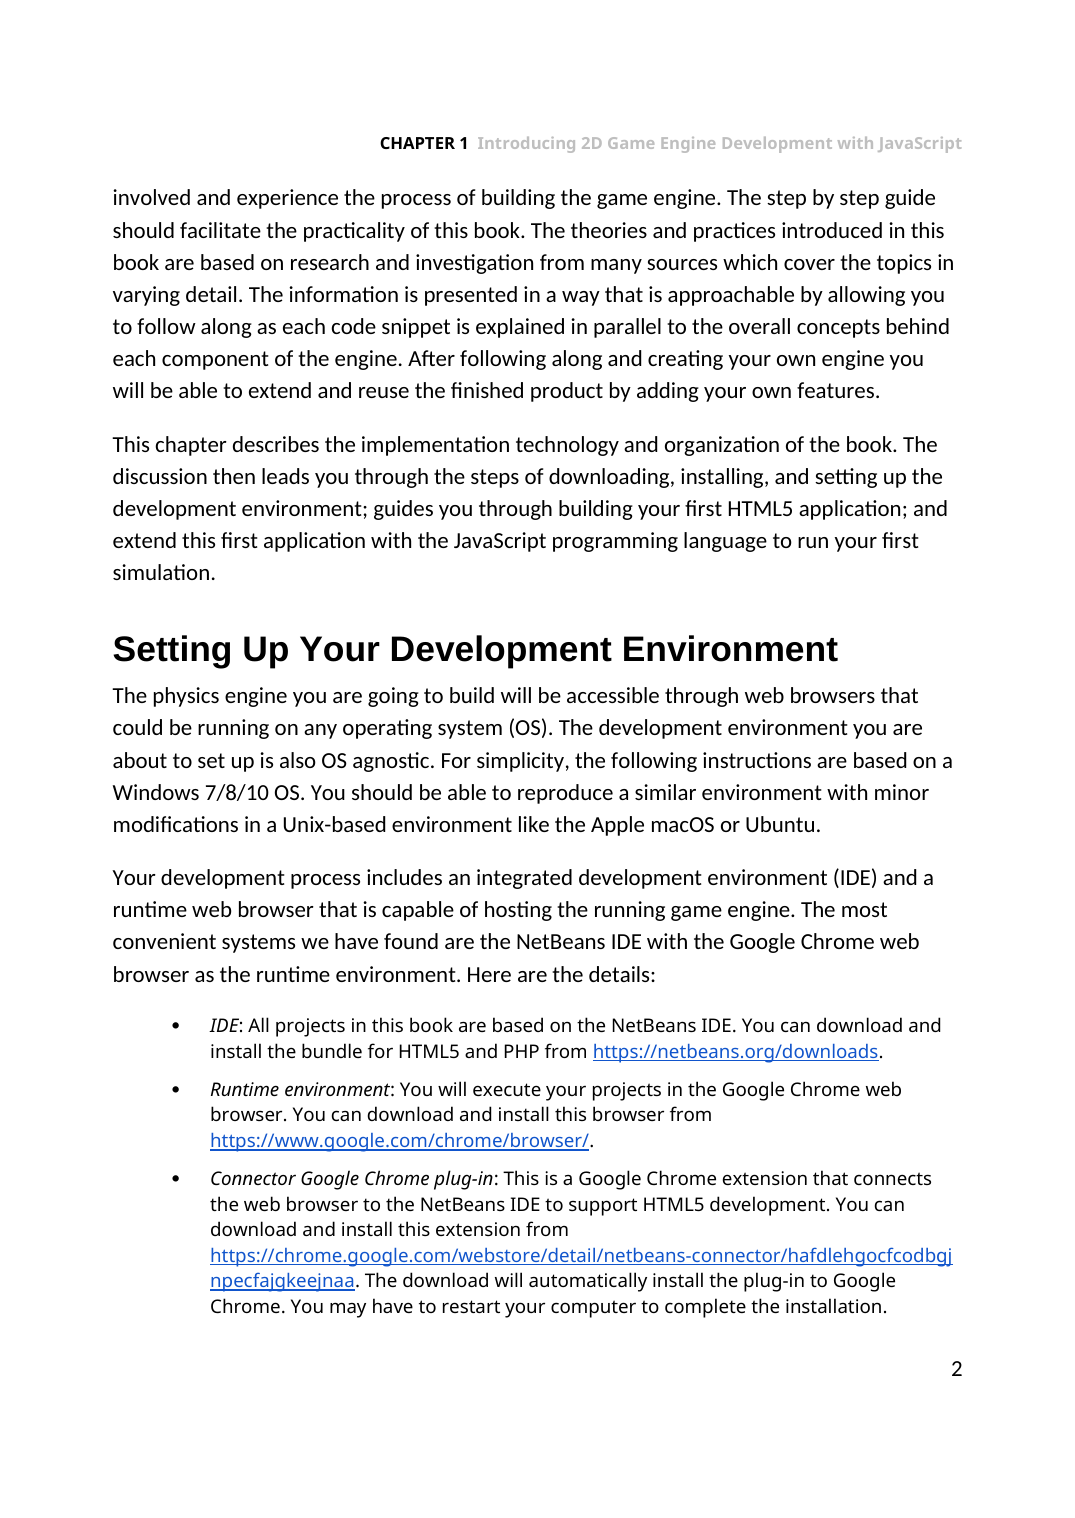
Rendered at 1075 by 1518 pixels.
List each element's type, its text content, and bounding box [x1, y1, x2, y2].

text IDE: All projects in this book are based on the NetBeans IDE. You can download and install the bundle for HTML5 and PHP from https://netbeans.org/downloads. [172, 1013, 962, 1064]
subtitle Setting Up Your Development Environment [112, 628, 962, 669]
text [112, 183, 962, 405]
text This chapter describes the implementation technology and organization of the book. The discussion then leads you through the steps of downloading, installing, and setting up the development environment; guides you through building your first HTML5 application; and extend this first application with the JavaScript programming language to run your first simulation. [112, 430, 962, 586]
text Connector Google Chrome plug-in: This is a Google Chrome extension that connects the web browser to the NetBeans IDE to support HTML5 development. You can download and install this extension from https://chrome.google.com/webstore/detail/netbeans-connector/hafdlehgocfcodbgjnpecfajgkeejnaa. The download will automatically install the plug-in to Google Chrome. You may have to restart your computer to complete the installation. [172, 1165, 962, 1318]
text The physics engine you are going to build will be accessible through web browsers that could be running on any operating system (OS). The development environment you are about to set up is also OS agnostic. For simplicity, the following instructions are based on a Windows 7/8/10 OS. You should be able to reproduce a similar environment with minor modifications in a Unix-based environment like the Apple macOS or Ubuntu. [112, 681, 962, 838]
text Your development process includes an integrated development environment (IDE) and a runtime web browser that is capable of hosting the running game engine. The most convenient systems we have found are the NetBeans IDE with the Google Chrome web browser as the runtime environment. Here are the details: [112, 863, 962, 988]
text Runtime environment: You will execute your projects in the Google Chrome web browser. You can download and install this browser from https://www.google.com/chrome/browser/. [172, 1076, 962, 1153]
